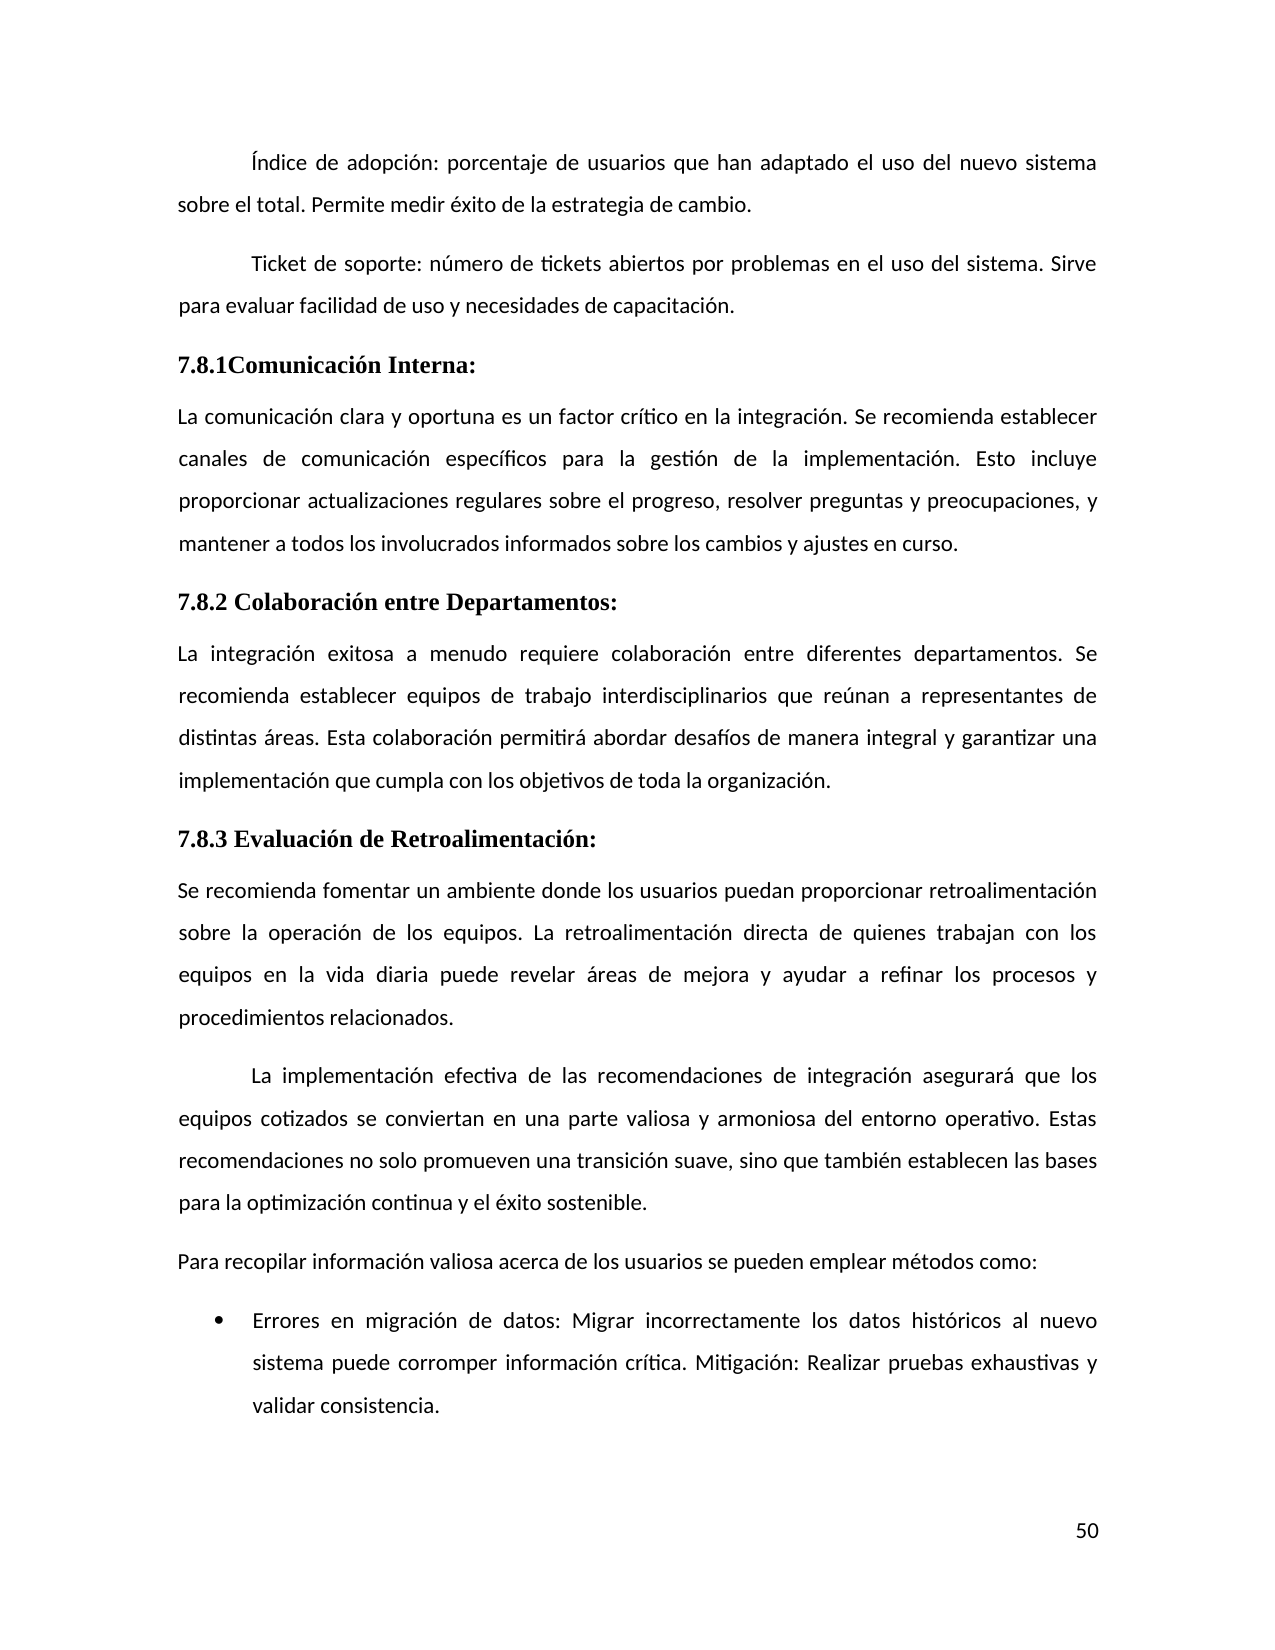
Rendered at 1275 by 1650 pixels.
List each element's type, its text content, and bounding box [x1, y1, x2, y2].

text La integración exitosa a menudo requiere colaboración entre diferentes departamentos. Se recomienda establecer equipos de trabajo interdisciplinarios que reúnan a representantes de distintas áreas. Esta colaboración permitirá abordar desafíos de manera integral y garantizar una implementación que cumpla con los objetivos de toda la organización. [177, 639, 1099, 794]
subtitle 7.8.2 Colaboración entre Departamentos: [177, 587, 1099, 616]
text Índice de adopción: porcentaje de usuarios que han adaptado el uso del nuevo sistema sobre el total. Permite medir éxito de la estrategia de cambio. [177, 148, 1099, 218]
text Se recomienda fomentar un ambiente donde los usuarios puedan proporcionar retroalimentación sobre la operación de los equipos. La retroalimentación directa de quienes trabajan con los equipos en la vida diaria puede revelar áreas de mejora y ayudar a refinar los procesos y procedimientos relacionados. [177, 876, 1099, 1031]
text Ticket de soporte: número de tickets abiertos por problemas en el uso del sistema. Sirve para evaluar facilidad de uso y necesidades de capacitación. [178, 249, 1099, 319]
subtitle 7.8.3 Evaluación de Retroalimentación: [177, 824, 1099, 853]
text La implementación efectiva de las recomendaciones de integración asegurará que los equipos cotizados se conviertan en una parte valiosa y armoniosa del entorno operativo. Estas recomendaciones no solo promueven una transición suave, sino que también establecen las bases para la optimización continua y el éxito sostenible. [178, 1062, 1099, 1217]
text Para recopilar información valiosa acerca de los usuarios se pueden emplear métodos como: [177, 1247, 1099, 1275]
text La comunicación clara y oportuna es un factor crítico en la integración. Se recomienda establecer canales de comunicación específicos para la gestión de la implementación. Esto incluye proporcionar actualizaciones regulares sobre el progreso, resolver preguntas y preocupaciones, y mantener a todos los involucrados informados sobre los cambios y ajustes en curso. [177, 402, 1099, 557]
list Errores en migración de datos: Migrar incorrectamente los datos históricos al nuevo sistema puede corromper información crítica. Mitigación: Realizar pruebas exhaustivas y validar consistencia. [215, 1306, 1099, 1419]
subtitle 7.8.1Comunicación Interna: [177, 350, 1099, 379]
